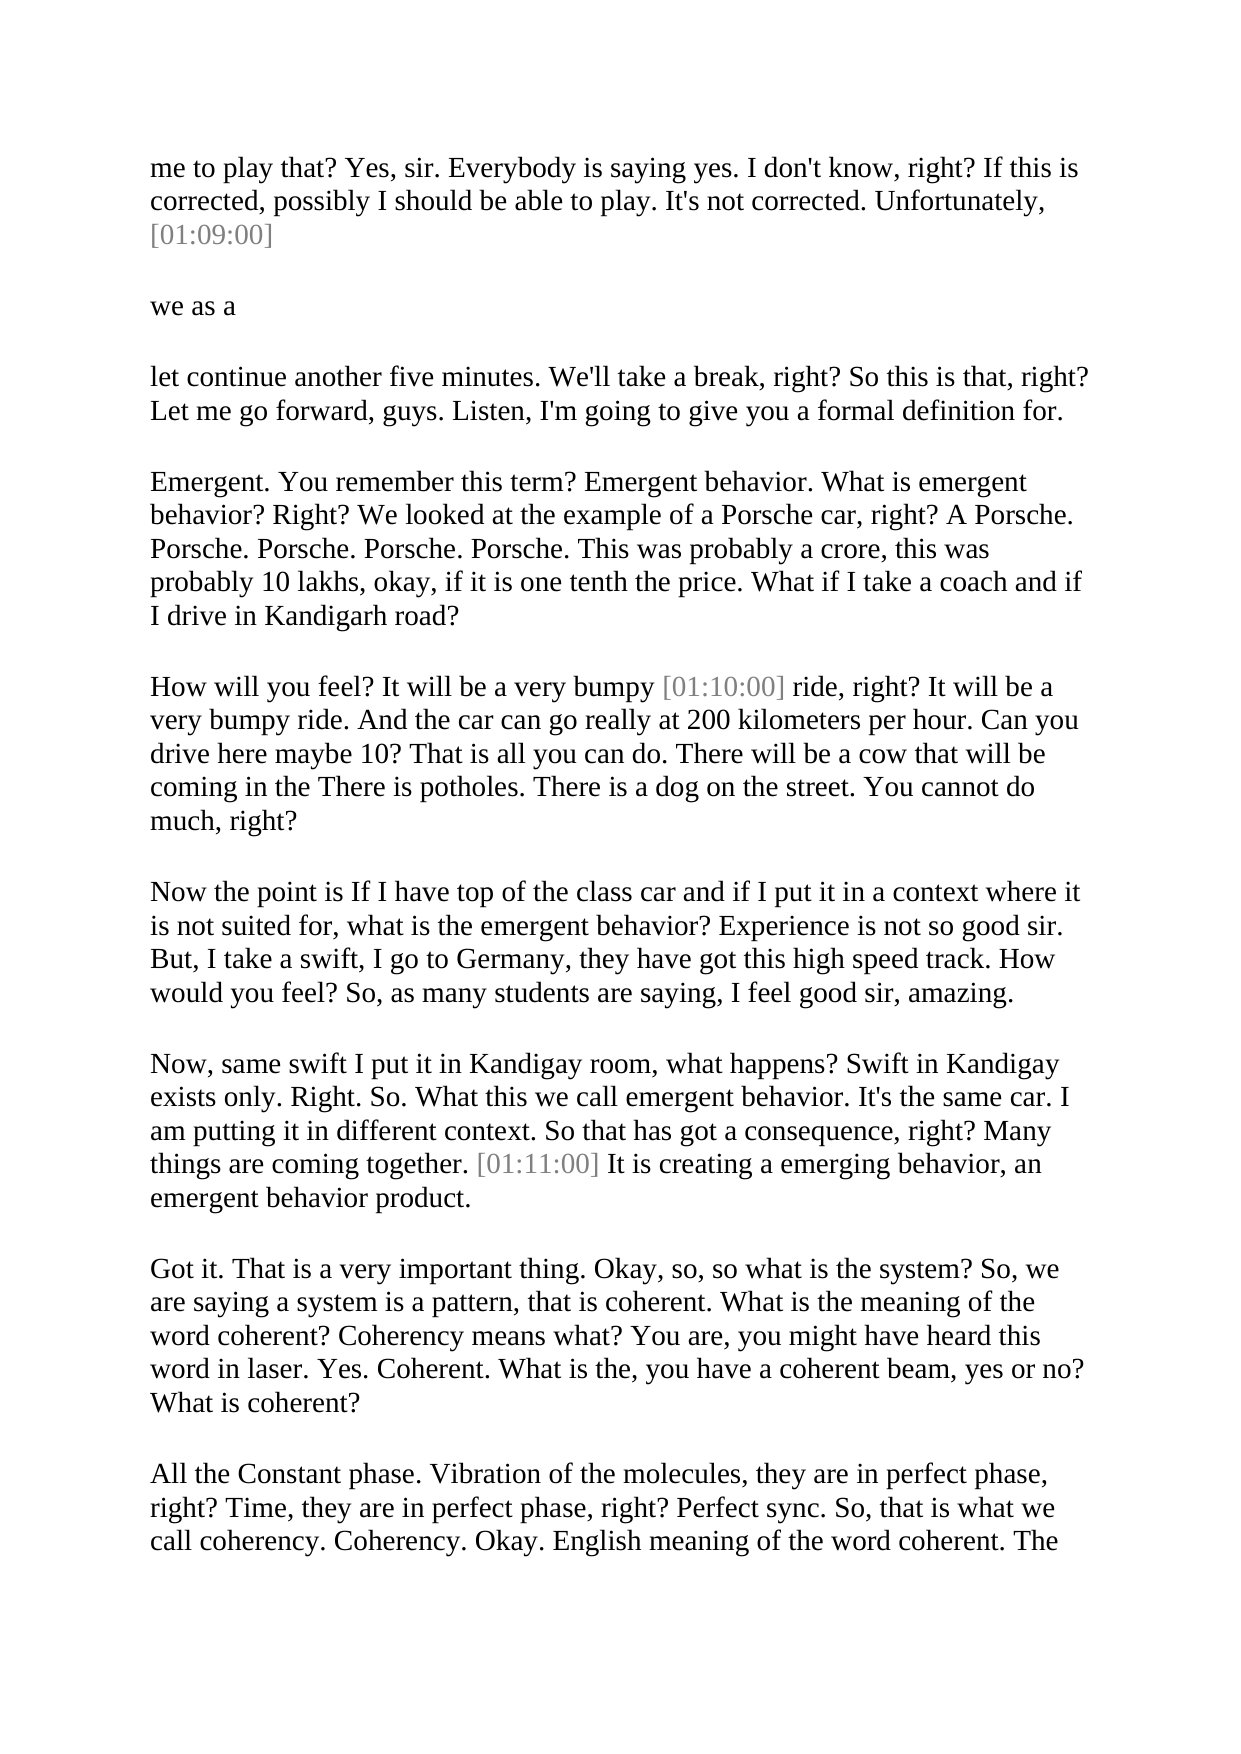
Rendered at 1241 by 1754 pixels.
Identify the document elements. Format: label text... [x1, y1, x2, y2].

text let continue another five minutes. We'll take a break, right? So this is that, right? Let me go forward, guys. Listen, I'm going to give you a formal definition for. [150, 359, 1090, 426]
text Now the point is If I have top of the class car and if I put it in a context where it is not suited for, what is the emergent behavior? Experience is not so good sir. But, I take a swift, I go to Germany, they have got this high speed track. How would you feel? So, as many students are saying, I feel good sir, amazing. [150, 874, 1090, 1008]
text How will you feel? It will be a very bumpy [01:10:00] ride, right? It will be a very bumpy ride. And the car can go really at 200 kilometers per hour. Can you drive here maybe 10? That is all you can do. There will be a cow that will be coming in the There is potholes. There is a dog on the street. You cannot do much, right? [150, 669, 1090, 837]
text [150, 1456, 1090, 1557]
text we as a [150, 288, 1090, 322]
text Emergent. You remember this term? Emergent behavior. What is emergent behavior? Right? We looked at the example of a Porsche car, right? A Porsche. Porsche. Porsche. Porsche. Porsche. This was probably a crore, this was probably 10 lakhs, okay, if it is one tenth the price. What if I take a coach and if I drive in Kandigarh road? [150, 464, 1090, 631]
text Got it. That is a very important thing. Okay, so, so what is the system? So, we are saying a system is a pattern, that is coherent. What is the meaning of the word coherent? Coherency means what? You are, you might have heard this word in laser. Yes. Coherent. What is the, you have a coherent beam, yes or no? What is coherent? [150, 1251, 1090, 1419]
text Now, same swift I put it in Kandigay room, what happens? Swift in Kandigay exists only. Right. So. What this we call emergent behavior. It's the same car. I am putting it in different context. So that has got a consequence, right? Many things are coming together. [01:11:00] It is creating a emerging behavior, an emergent behavior product. [150, 1046, 1090, 1213]
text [150, 150, 1090, 251]
